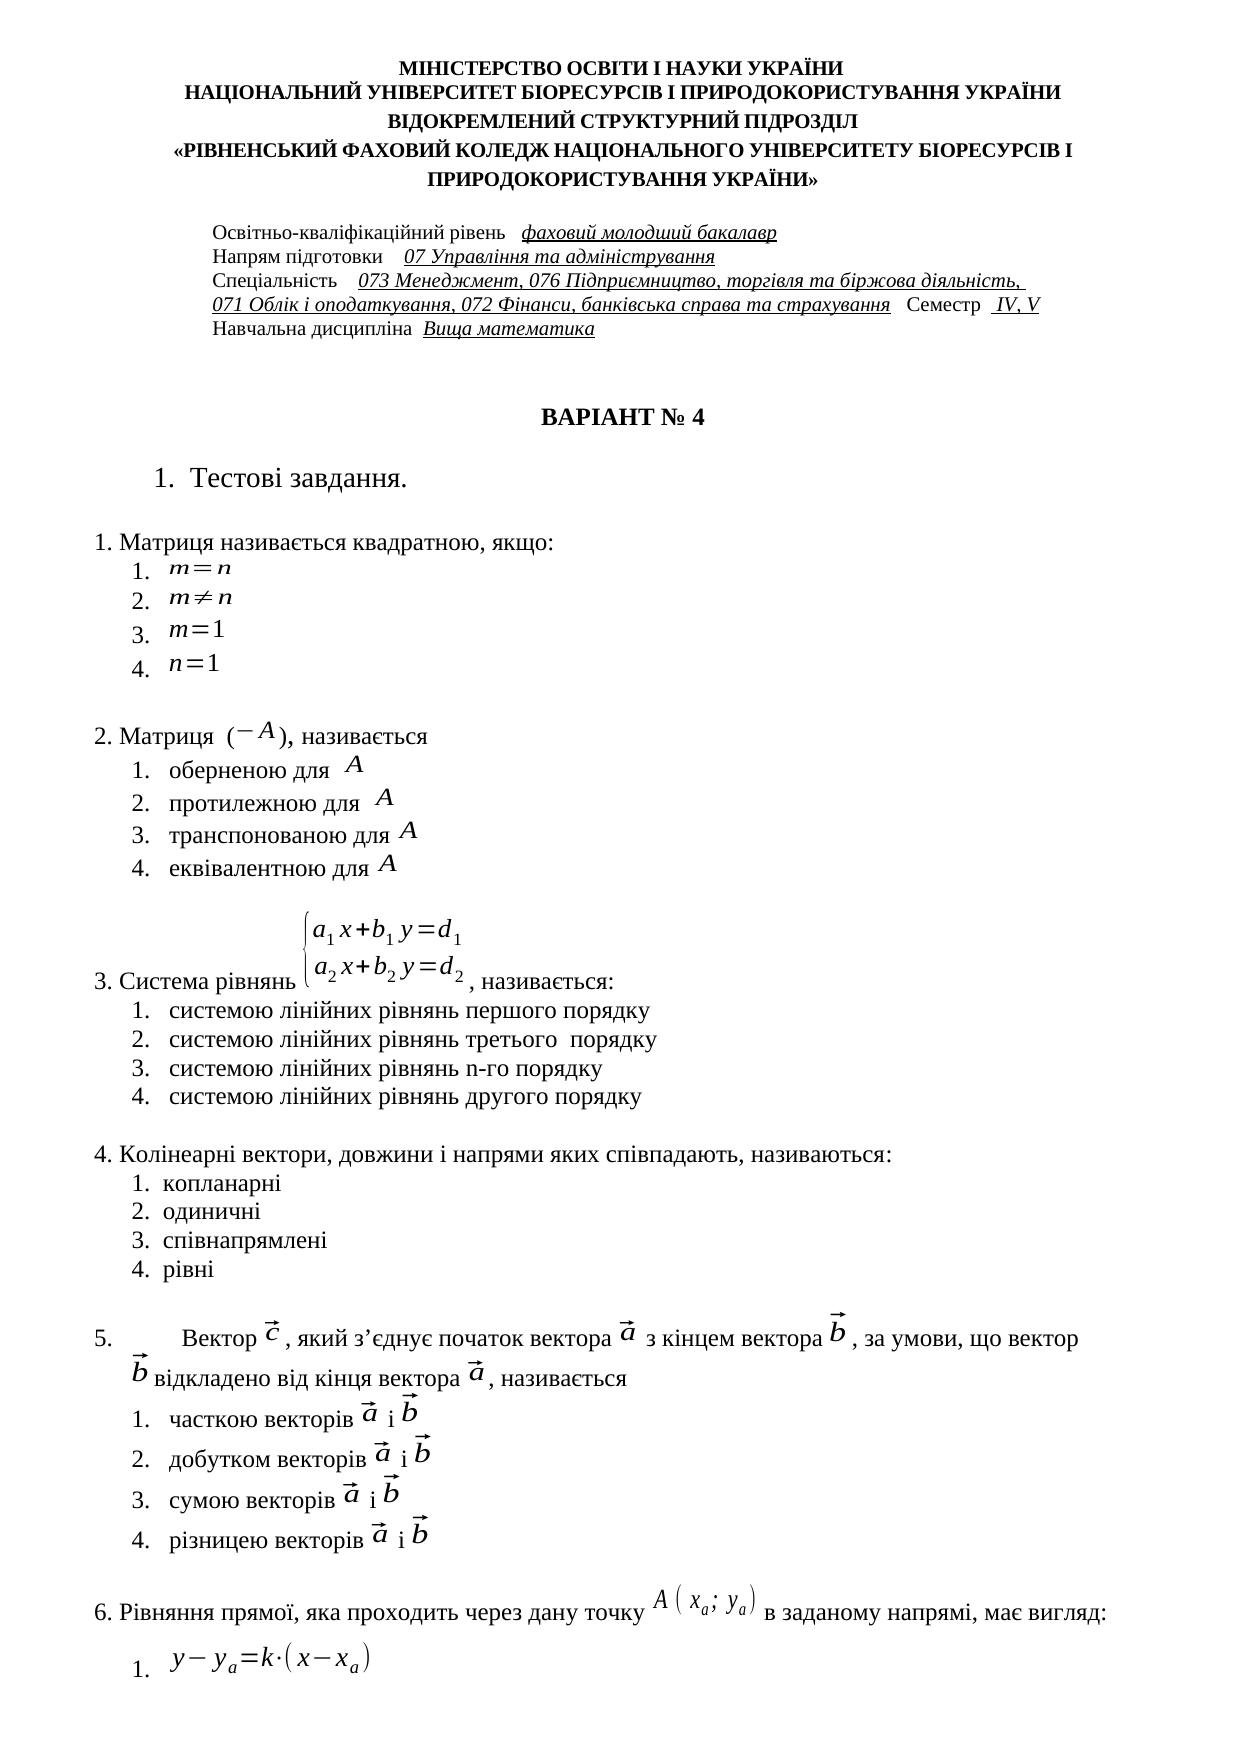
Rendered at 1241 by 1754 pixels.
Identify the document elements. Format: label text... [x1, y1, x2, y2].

text 2. Матриця (), називається [94, 717, 1152, 751]
text 3. співнапрямлені [131, 1225, 1152, 1254]
list часткою векторів і [131, 1392, 1152, 1433]
text 3. системою лінійних рівнянь n-го порядку [131, 1053, 1152, 1081]
list різницею векторів і [131, 1513, 1152, 1554]
text ВАРІАНТ № 4 [94, 402, 1152, 431]
text 6. Рівняння прямої, яка проходить через дану точку в заданому напрямі, має вигляд: [94, 1583, 1152, 1626]
list добутком векторів і [131, 1433, 1152, 1473]
text Освітньо-кваліфікаційний рівень фаховий молодший бакалавр [212, 220, 1152, 244]
text ВІДОКРЕМЛЕНИЙ СТРУКТУРНИЙ ПІДРОЗДІЛ [94, 109, 1152, 133]
text 2. протилежною для [131, 783, 1152, 816]
text 3. Система рівнянь , називається: [94, 911, 1152, 995]
text відкладено від кінця вектора , називається [131, 1352, 1152, 1392]
text МІНІСТЕРСТВО ОСВІТИ І НАУКИ УКРАЇНИ [94, 56, 1149, 80]
text НАЦІОНАЛЬНИЙ УНІВЕРСИТЕТ БІОРЕСУРСІВ І ПРИРОДОКОРИСТУВАННЯ УКРАЇНИ [94, 80, 1152, 104]
text Навчальна дисципліна Вища математика [212, 316, 1152, 340]
text 4. еквівалентною для [131, 849, 1152, 882]
text 2. одиничні [131, 1196, 1152, 1225]
text 1. системою лінійних рівнянь першого порядку [131, 995, 1152, 1024]
text 4. рівні [131, 1254, 1152, 1283]
text 4. Колінеарні вектори, довжини і напрями яких співпадають, називаються: [94, 1139, 1152, 1168]
text 1. копланарні [131, 1168, 1152, 1196]
text Спеціальність 073 Менеджмент, 076 Підприємництво, торгівля та біржова діяльність, [212, 268, 1152, 292]
list Вектор , який з’єднує початок вектора з кінцем вектора , за умови, що вектор [94, 1311, 1152, 1352]
text 071 Облік і оподаткування, 072 Фінанси, банківська справа та страхування Семестр IV, V [212, 292, 1152, 316]
text Напрям підготовки 07 Управління та адміністрування [212, 244, 1152, 268]
text 2. системою лінійних рівнянь третього порядку [131, 1024, 1152, 1053]
text 1. оберненою для [131, 751, 1152, 783]
text 1. Матриця називається квадратною, якщо: [94, 527, 1152, 556]
list сумою векторів і [131, 1473, 1152, 1513]
text «РІВНЕНСЬКИЙ ФАХОВИЙ КОЛЕДЖ НАЦІОНАЛЬНОГО УНІВЕРСИТЕТУ БІОРЕСУРСІВ І ПРИРОДОКОРИСТУВАННЯ УКРАЇНИ» [94, 138, 1152, 191]
text 1. Тестові завдання. [153, 460, 1152, 493]
text 3. транспонованою для [131, 816, 1152, 849]
text 4. системою лінійних рівнянь другого порядку [131, 1081, 1152, 1110]
